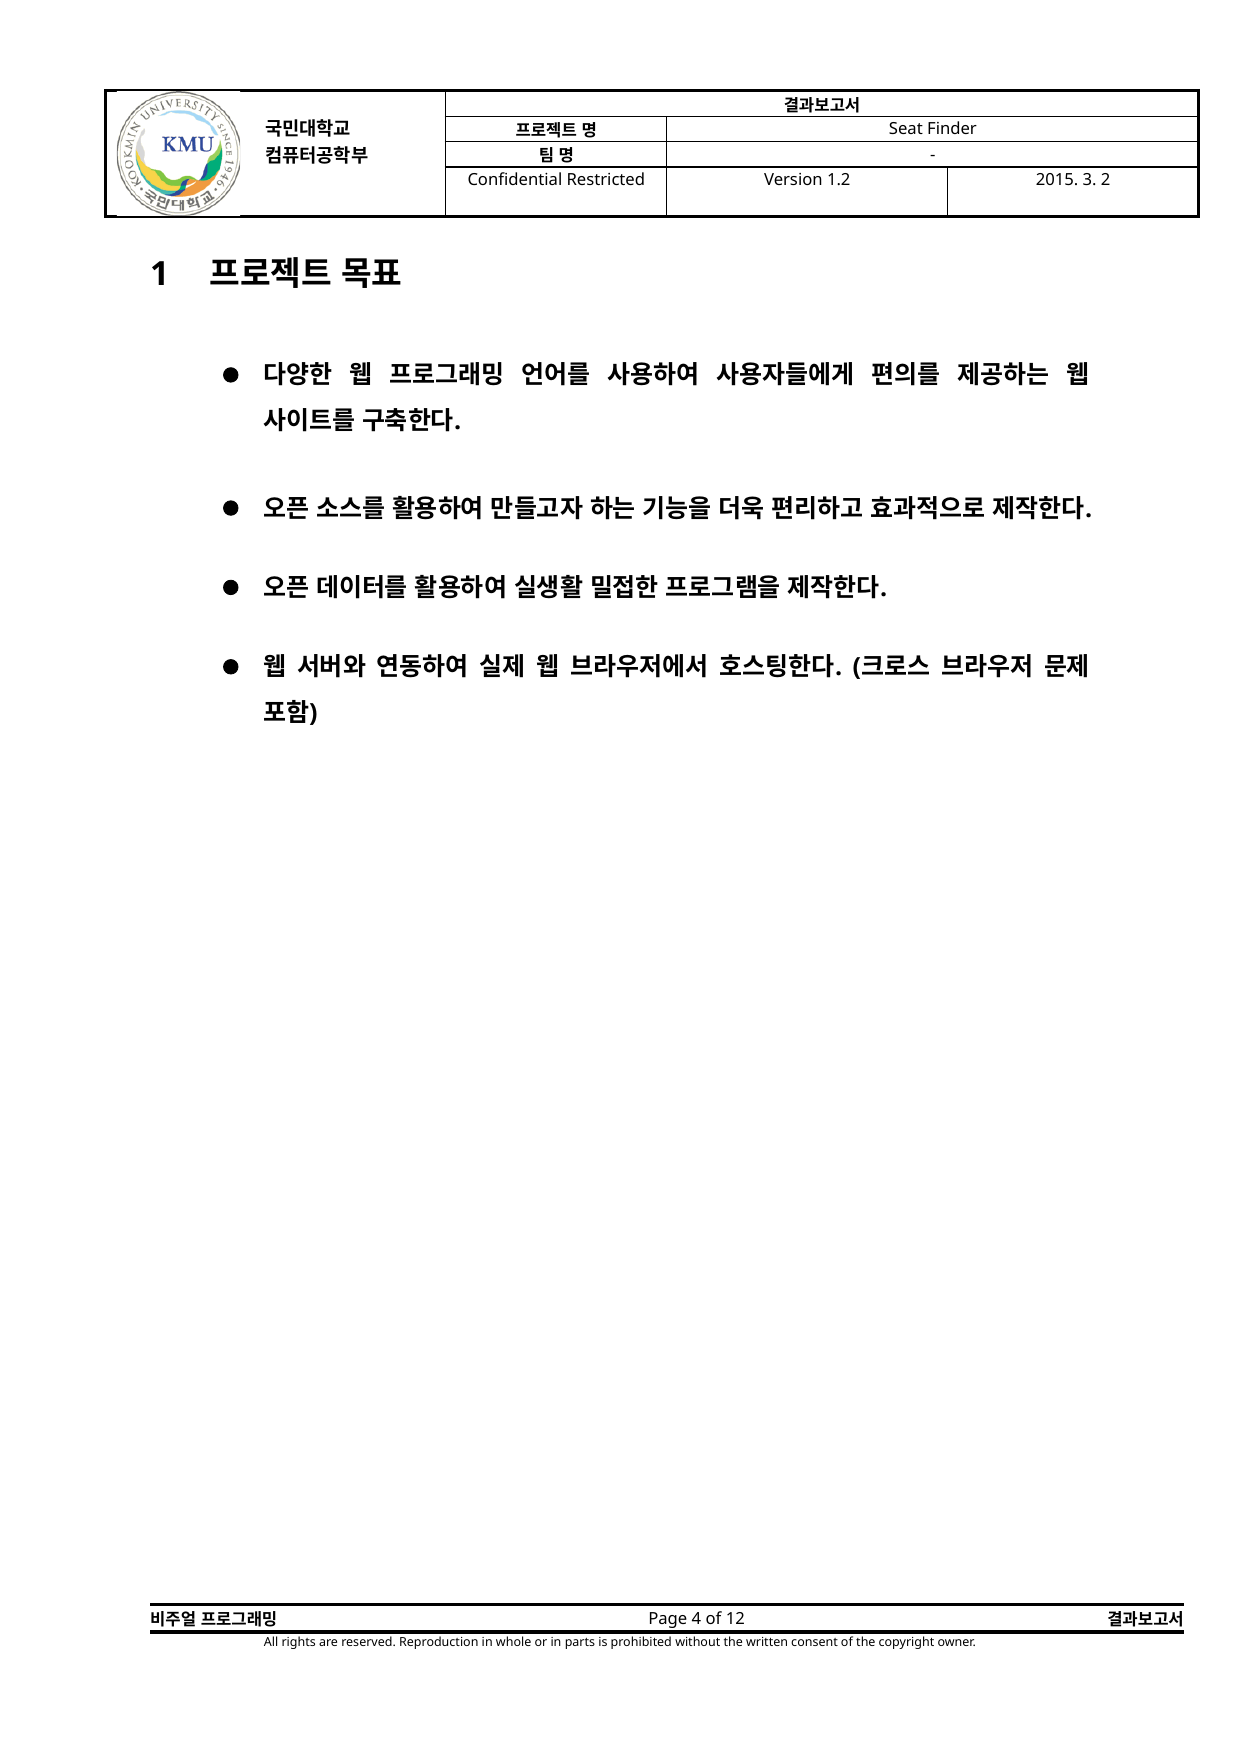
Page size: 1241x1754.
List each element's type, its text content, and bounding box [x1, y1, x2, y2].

list 다양한 웹 프로그래밍 언어를 사용하여 사용자들에게 편의를 제공하는 웹 사이트를 구축한다. [221, 355, 1090, 436]
picture [116, 91, 241, 216]
subtitle 프로젝트 목표 [150, 247, 1090, 295]
list 오픈 소스를 활용하여 만들고자 하는 기능을 더욱 편리하고 효과적으로 제작한다. [221, 488, 1090, 524]
list 오픈 데이터를 활용하여 실생활 밀접한 프로그램을 제작한다. [221, 567, 1090, 604]
list 웹 서버와 연동하여 실제 웹 브라우저에서 호스팅한다. (크로스 브라우저 문제 포함) [221, 647, 1090, 728]
